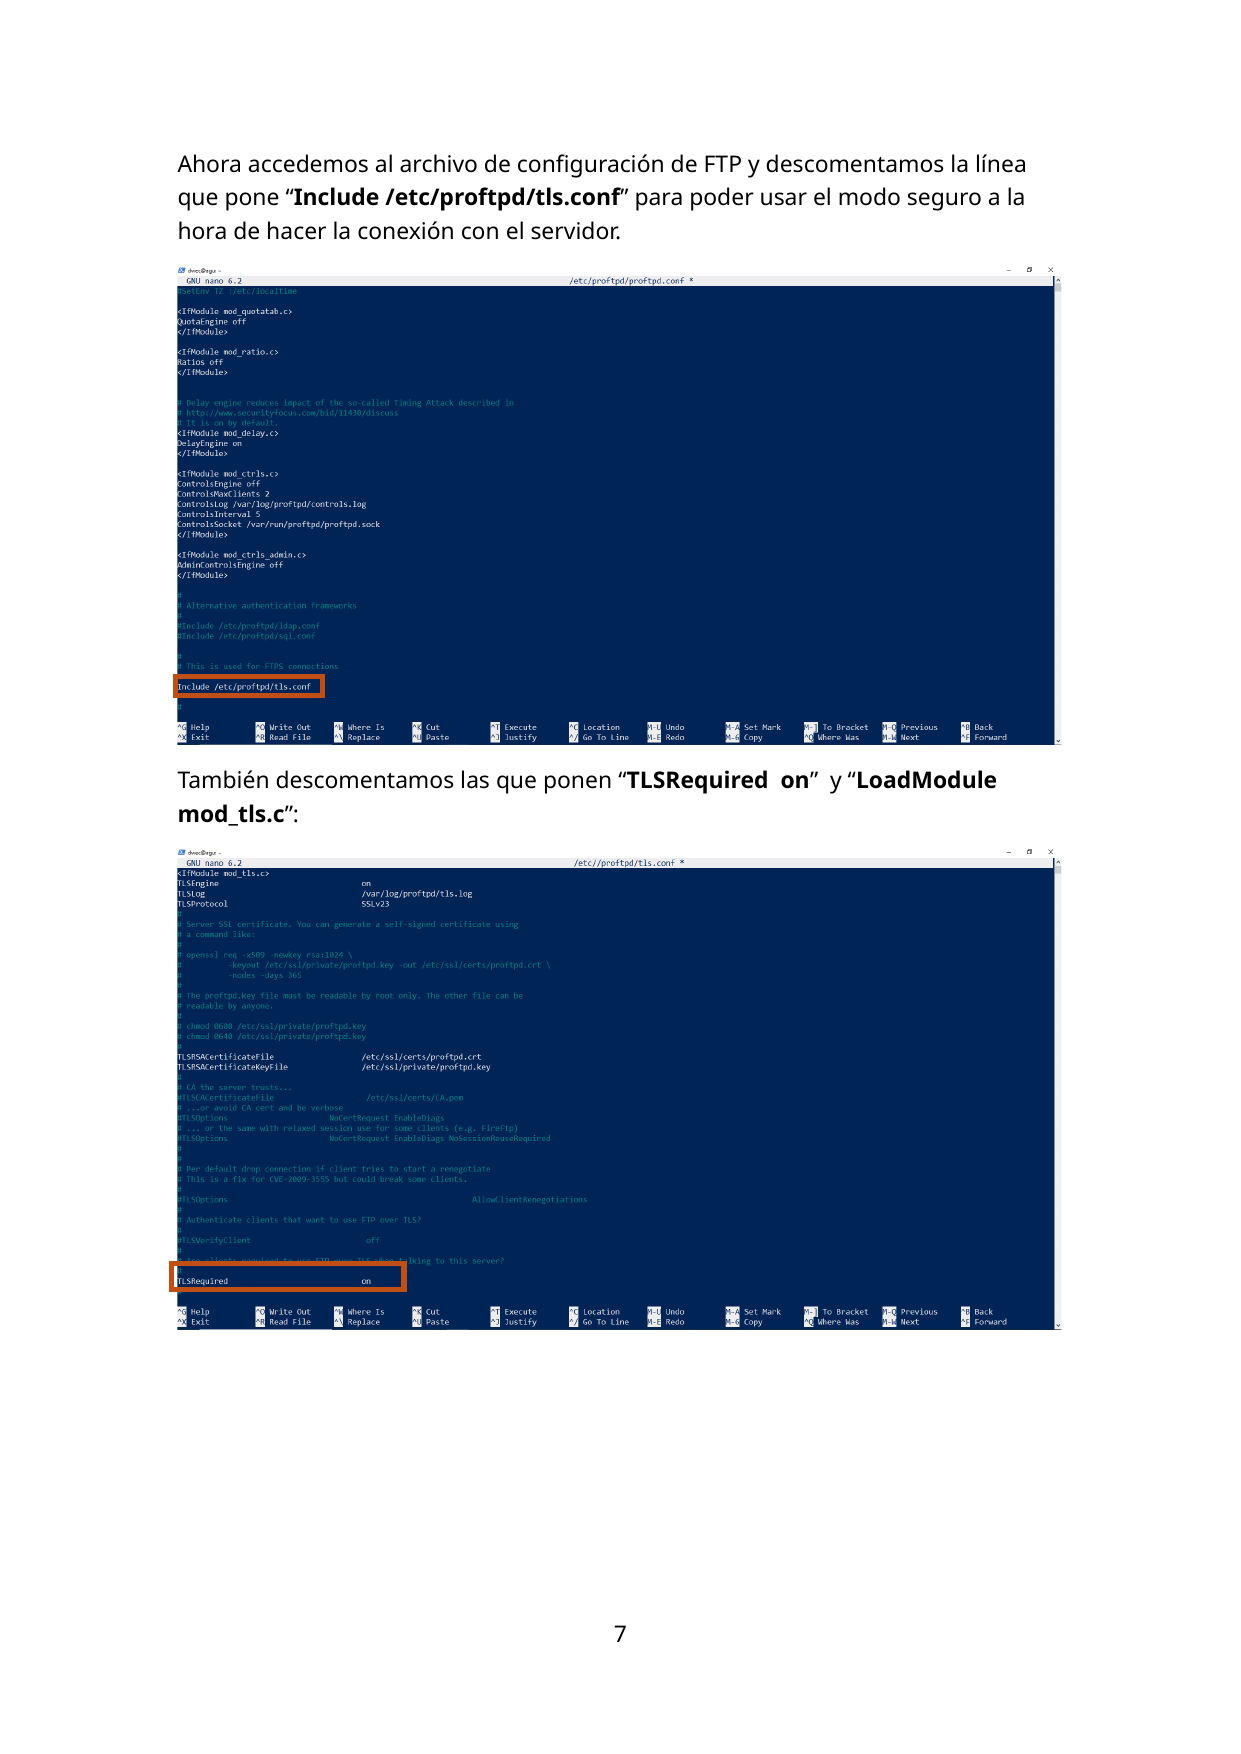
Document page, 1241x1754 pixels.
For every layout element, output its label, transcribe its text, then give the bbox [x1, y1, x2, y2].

picture [177, 1266, 401, 1287]
text Ahora accedemos al archivo de configuración de FTP y descomentamos la línea que pone “Include /etc/proftpd/tls.conf” para poder usar el modo seguro a la hora de hacer la conexión con el servidor. [177, 148, 1063, 246]
text También descomentamos las que ponen “TLSRequired on” y “LoadModule mod_tls.c”: [177, 764, 1063, 829]
picture [178, 679, 320, 693]
picture [177, 847, 1062, 1330]
picture [177, 265, 1062, 745]
